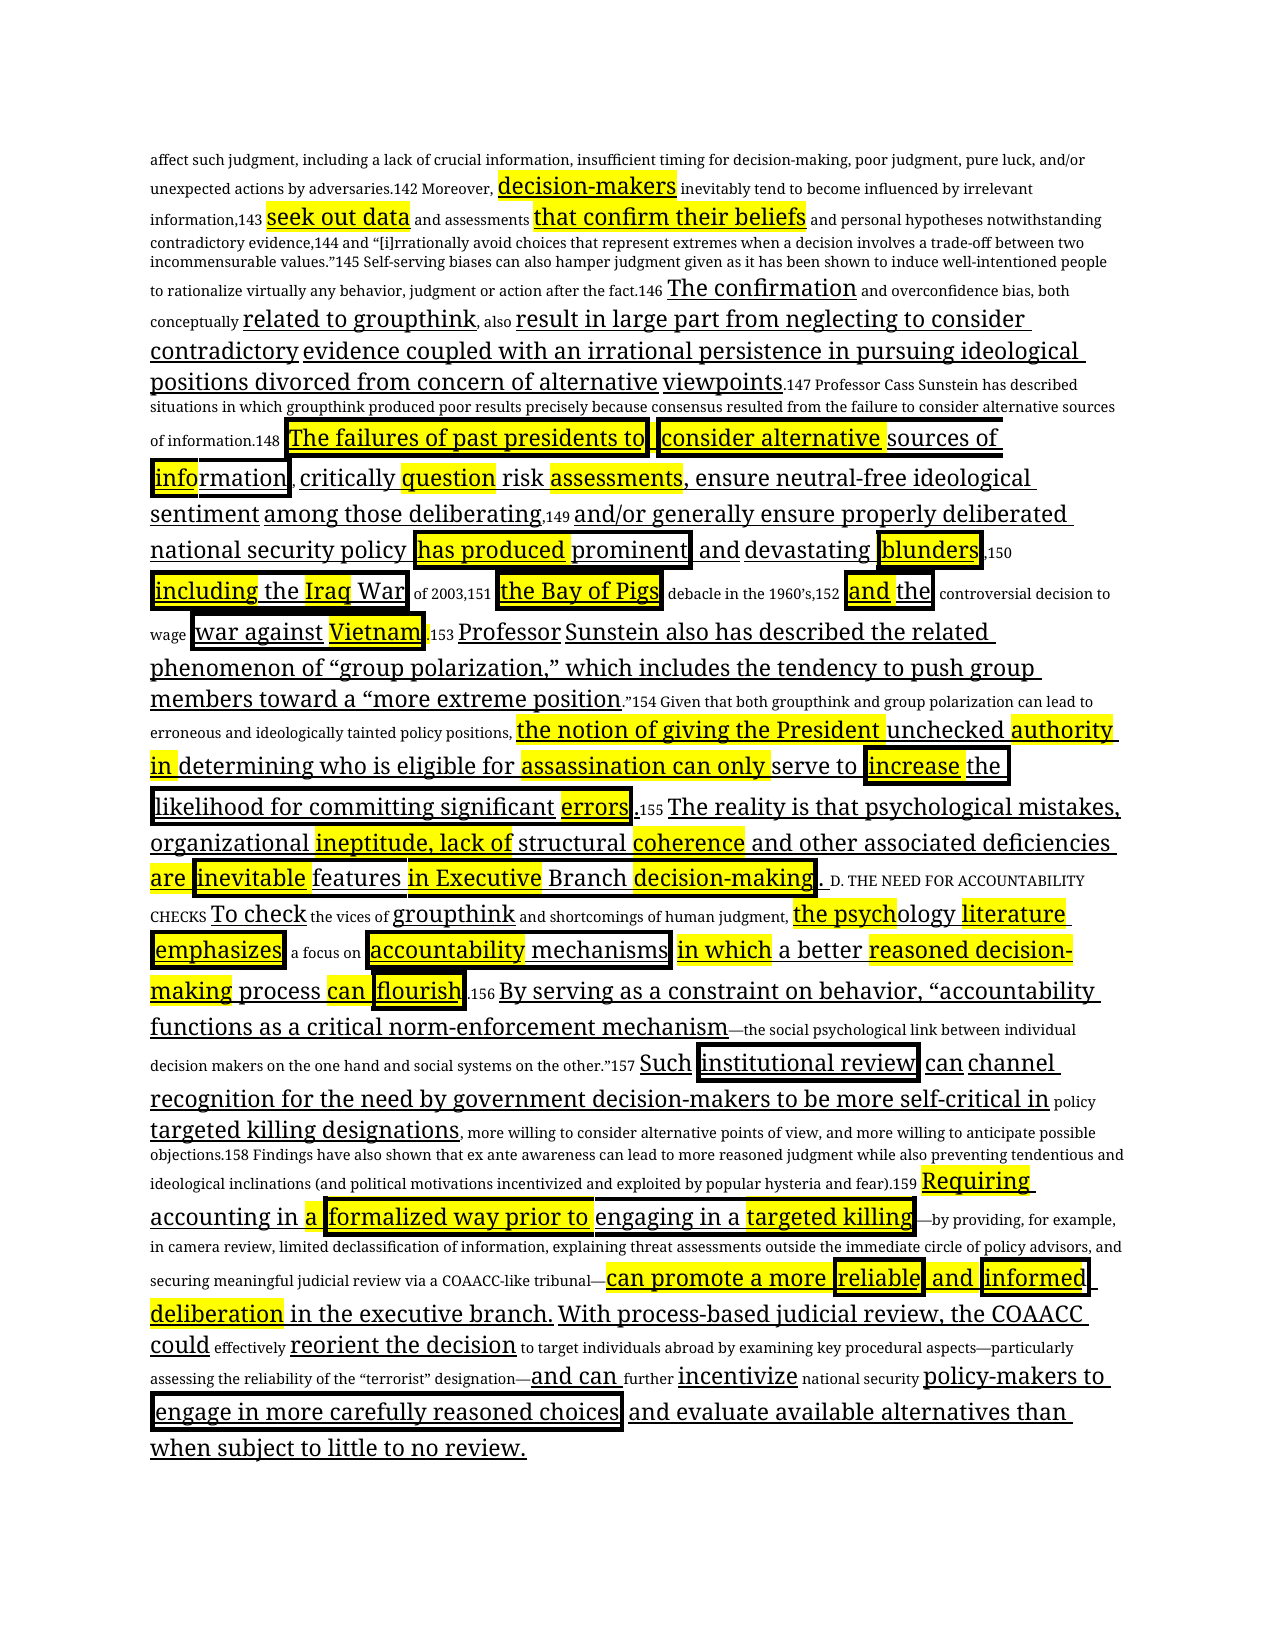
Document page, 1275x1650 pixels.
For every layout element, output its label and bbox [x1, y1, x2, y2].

text [150, 150, 1125, 1463]
